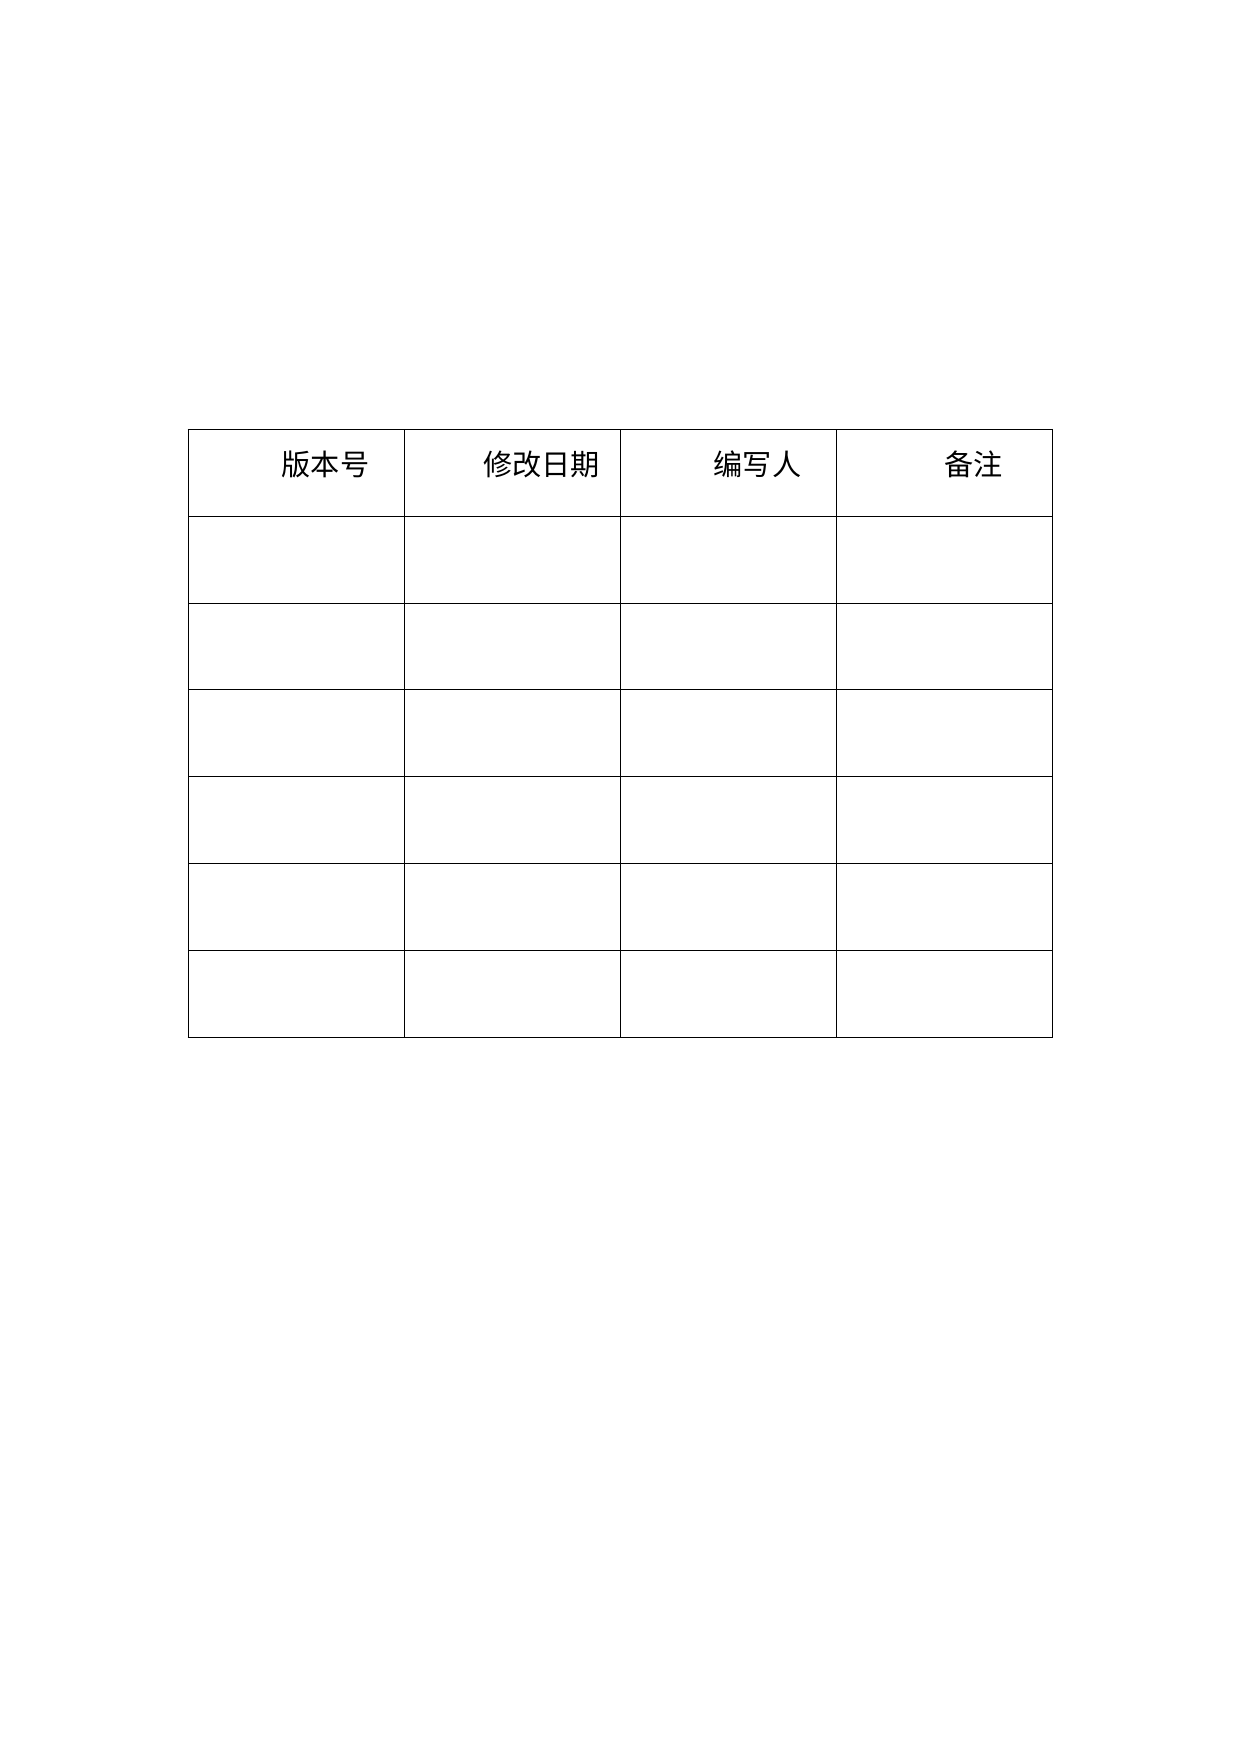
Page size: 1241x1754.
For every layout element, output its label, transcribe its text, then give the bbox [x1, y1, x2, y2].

table_cell [621, 690, 836, 776]
table_cell [189, 864, 404, 950]
table_cell [837, 864, 1052, 950]
table_cell [621, 864, 836, 950]
table_cell [405, 517, 620, 602]
table_cell [405, 777, 620, 863]
table_cell [189, 690, 404, 776]
table_cell [837, 604, 1052, 689]
table_cell [405, 951, 620, 1037]
table_cell [621, 604, 836, 689]
table_cell [621, 517, 836, 602]
table_header 备注 [837, 430, 1052, 516]
table_cell [405, 604, 620, 689]
table_cell [837, 777, 1052, 863]
table_cell [837, 951, 1052, 1037]
table_cell [189, 951, 404, 1037]
table_header 修改日期 [405, 430, 620, 516]
table_cell [837, 690, 1052, 776]
table_cell [189, 517, 404, 602]
table_cell [405, 864, 620, 950]
table_cell [189, 604, 404, 689]
table_cell [405, 690, 620, 776]
table_header 版本号 [189, 430, 404, 516]
table_cell [189, 777, 404, 863]
table_cell [621, 951, 836, 1037]
table_cell [837, 517, 1052, 602]
table_cell [621, 777, 836, 863]
table_header 编写人 [621, 430, 836, 516]
